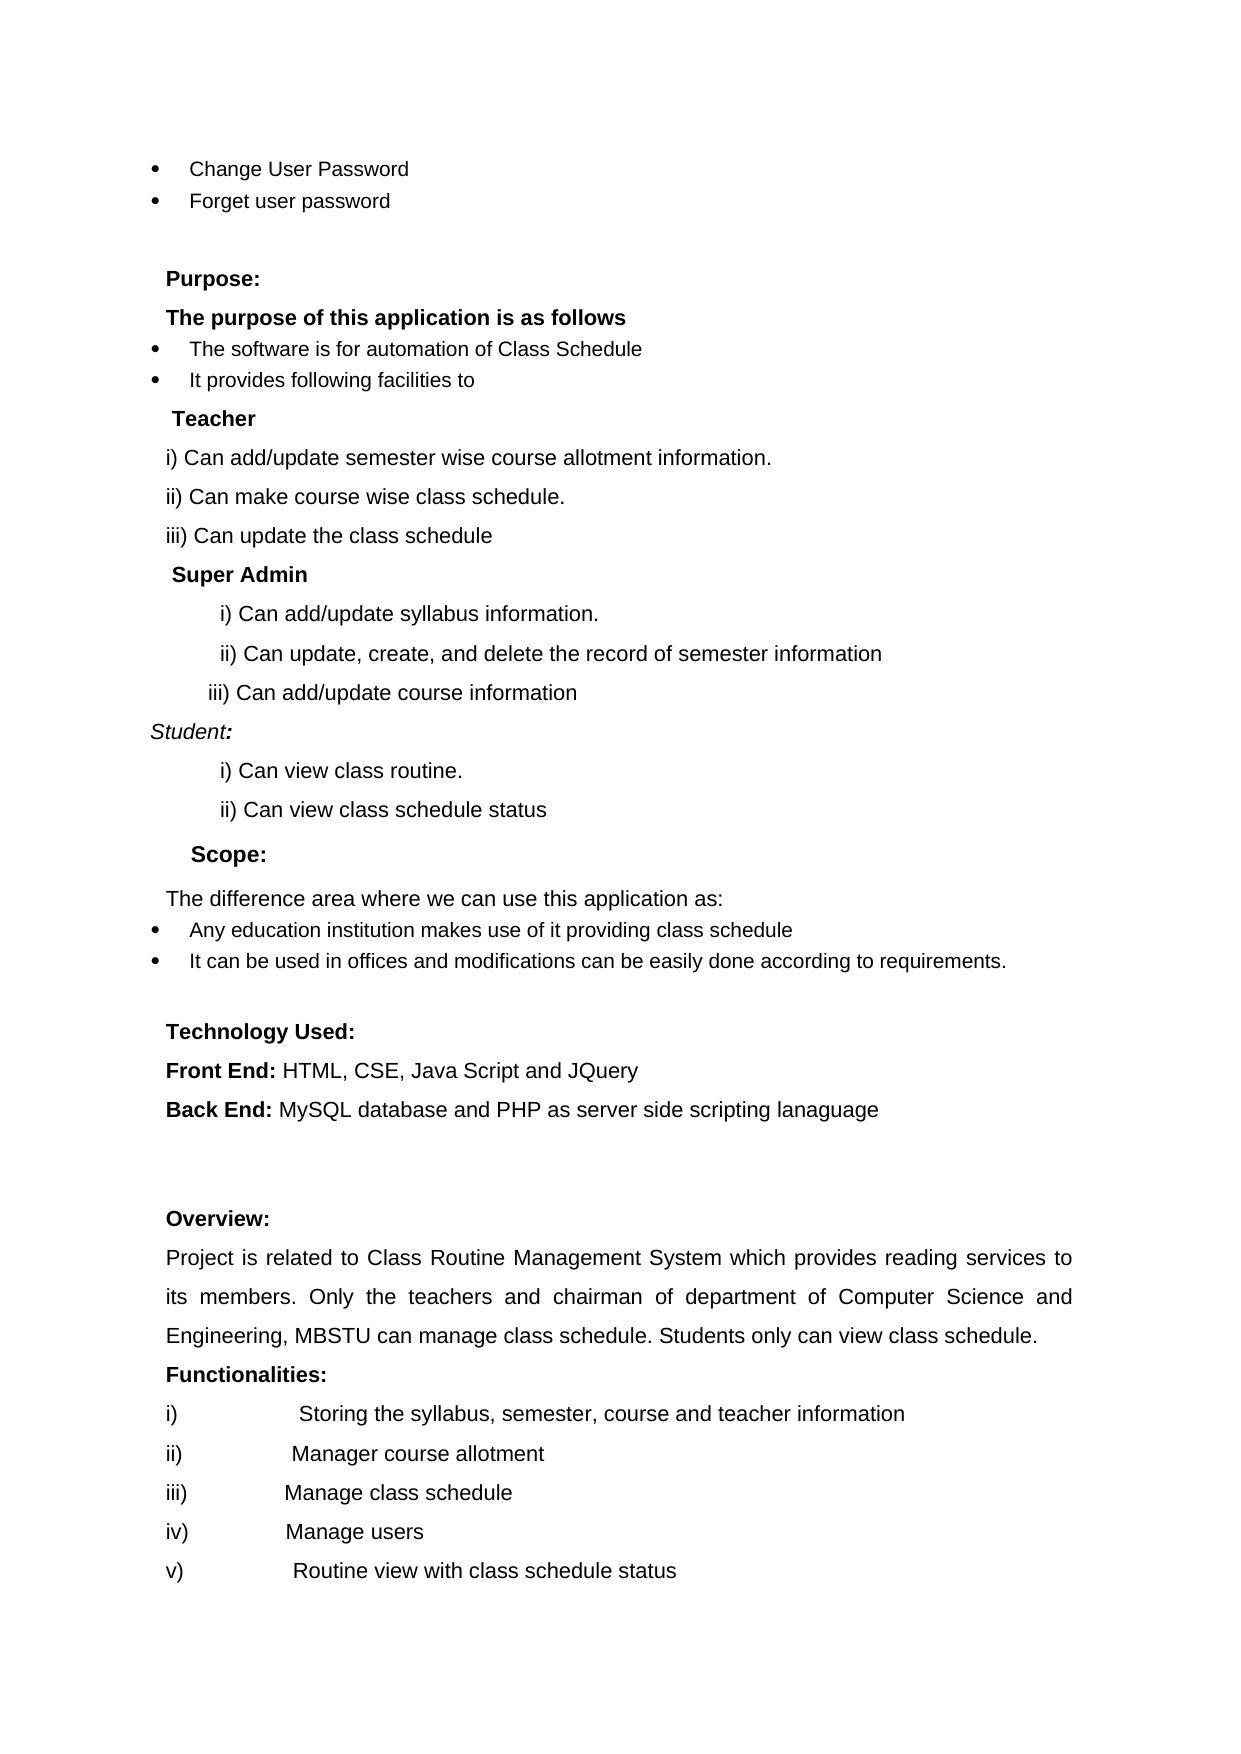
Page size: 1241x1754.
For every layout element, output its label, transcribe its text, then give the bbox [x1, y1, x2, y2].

text Overview: [166, 1192, 1074, 1231]
list It can be used in offices and modifications can be easily done according to requirements. [152, 942, 1067, 973]
text Functionalities: [166, 1348, 1074, 1387]
text iii) Can add/update course information [166, 666, 1074, 705]
list It provides following facilities to [152, 361, 1067, 392]
text Technology Used: [166, 1005, 1074, 1044]
text Back End: MySQL database and PHP as server side scripting lanaguage [166, 1083, 1074, 1122]
subtitle Scope: [191, 828, 1049, 867]
list Any education institution makes use of it providing class schedule [152, 911, 1067, 942]
list Change User Password [152, 150, 1067, 181]
list The software is for automation of Class Schedule [152, 330, 1067, 361]
text iv) Manage users [166, 1505, 1074, 1544]
text The difference area where we can use this application as: [166, 872, 1074, 911]
text iii) Can update the class schedule [166, 509, 1074, 548]
text iii) Manage class schedule [166, 1466, 1074, 1505]
text Purpose: [166, 252, 1074, 291]
text i) Storing the syllabus, semester, course and teacher information [166, 1387, 1074, 1427]
text ii) Can make course wise class schedule. [166, 470, 1074, 509]
text i) Can add/update semester wise course allotment information. [166, 431, 1074, 470]
text Project is related to Class Routine Management System which provides reading services to its members. Only the teachers and chairman of department of Computer Science and Engineering, MBSTU can manage class schedule. Students only can view class schedule. [166, 1231, 1074, 1348]
text ii) Can view class schedule status [166, 783, 1074, 822]
text The purpose of this application is as follows [166, 291, 1074, 330]
text Super Admin [166, 548, 1074, 587]
text ii) Can update, create, and delete the record of semester information [166, 627, 1074, 666]
list Forget user password [152, 181, 1067, 212]
text Front End: HTML, CSE, Java Script and JQuery [166, 1044, 1074, 1083]
text Teacher [166, 392, 1074, 431]
text v) Routine view with class schedule status [166, 1544, 1074, 1583]
text i) Can add/update syllabus information. [166, 587, 1074, 627]
text i) Can view class routine. [166, 744, 1074, 783]
subtitle Student: [150, 705, 1090, 744]
text ii) Manager course allotment [166, 1427, 1074, 1466]
